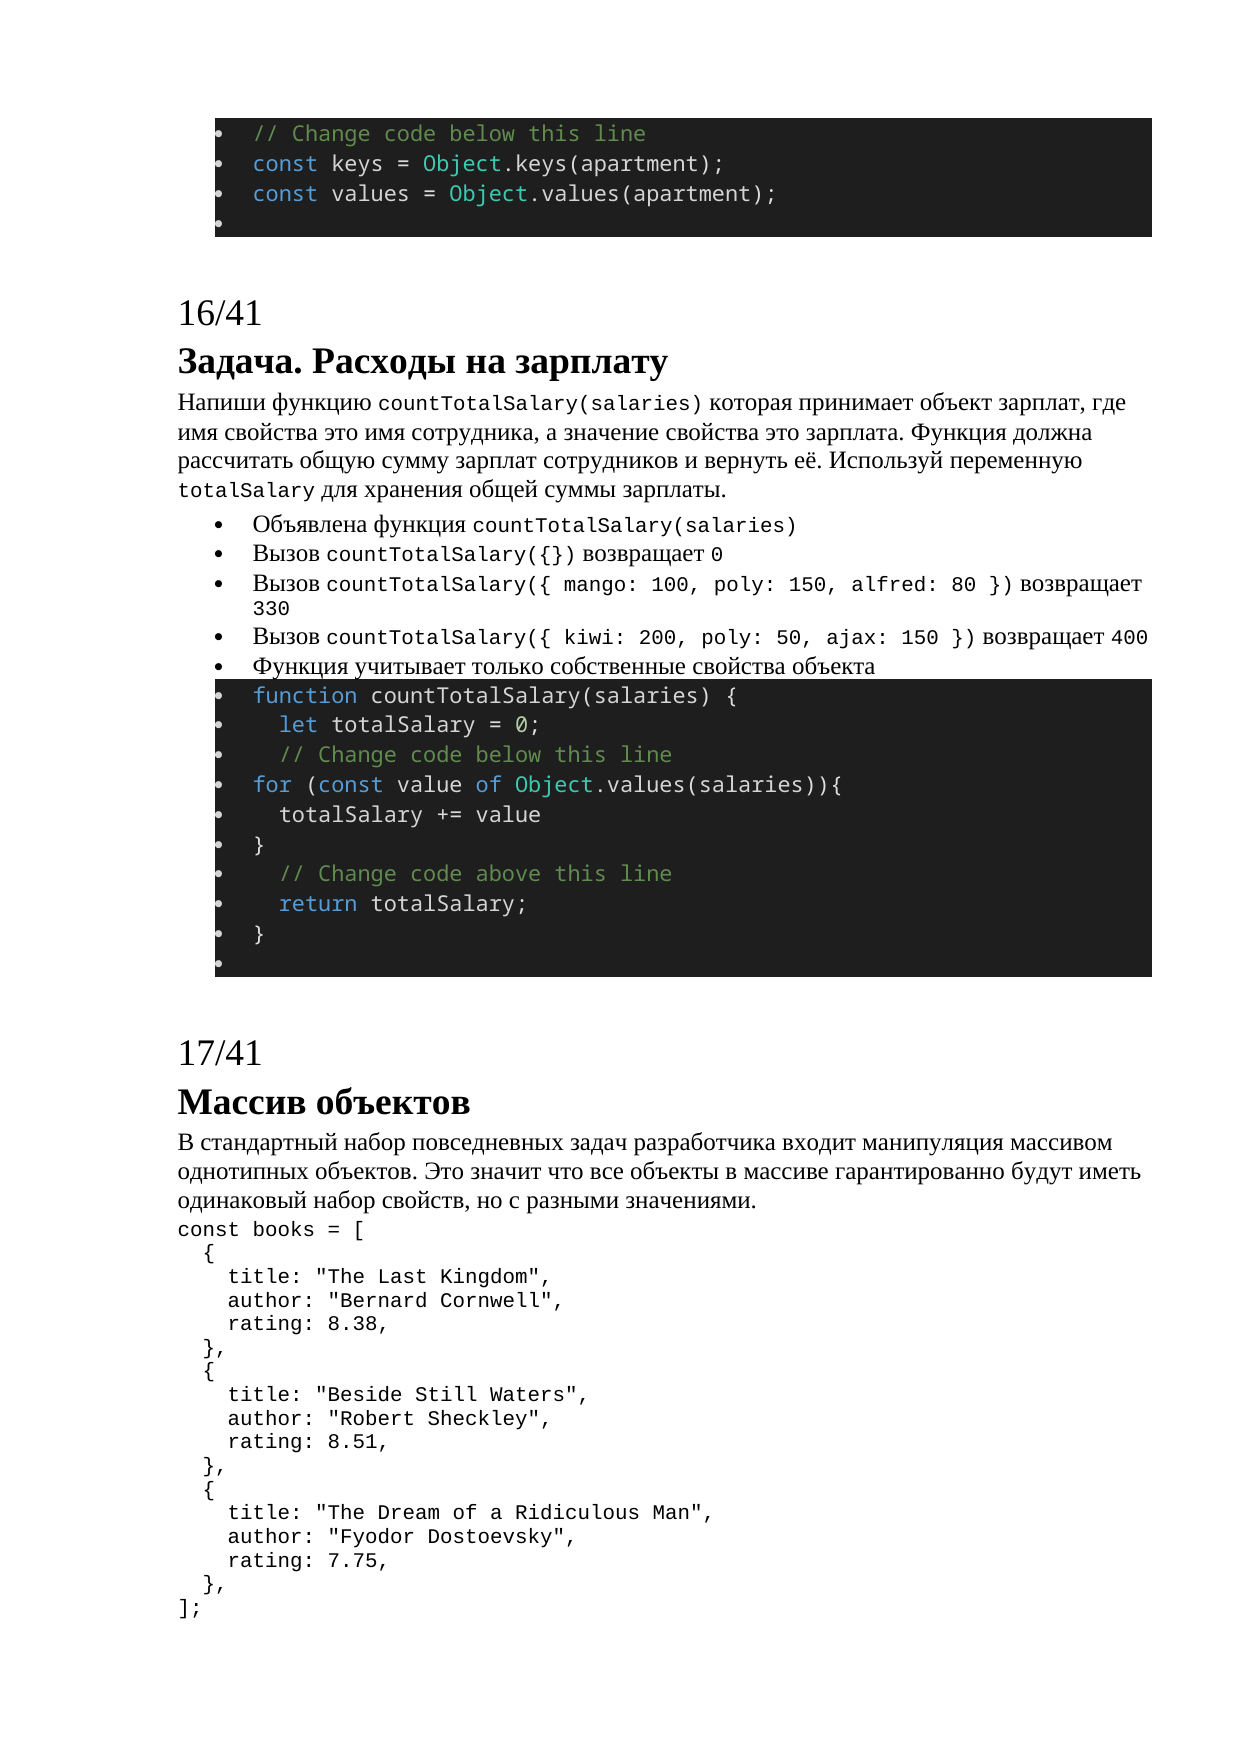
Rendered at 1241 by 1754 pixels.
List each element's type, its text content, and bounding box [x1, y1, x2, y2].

text rating: 8.51, [177, 1431, 1152, 1455]
list } [215, 828, 1152, 858]
list function countTotalSalary(salaries) { [215, 679, 1152, 709]
list const values = Object.values(apartment); [215, 178, 1152, 207]
subtitle 16/41 [177, 291, 1152, 334]
text Напиши функцию countTotalSalary(salaries) которая принимает объект зарплат, где имя свойства это имя сотрудника, а значение свойства это зарплата. Функция должна рассчитать общую сумму зарплат сотрудников и вернуть её. Используй переменную totalSalary для хранения общей суммы зарплаты. [177, 387, 1152, 504]
text title: "Beside Still Waters", [177, 1384, 1152, 1408]
list totalSalary += value [215, 799, 1152, 828]
text { [177, 1361, 1152, 1384]
text rating: 8.38, [177, 1313, 1152, 1337]
list // Change code below this line [215, 739, 1152, 769]
text }, [177, 1455, 1152, 1479]
list return totalSalary; [215, 888, 1152, 918]
text author: "Bernard Cornwell", [177, 1289, 1152, 1313]
text }, [177, 1337, 1152, 1361]
text }, [177, 1573, 1152, 1597]
list Функция учитывает только собственные свойства объекта [215, 651, 1152, 679]
list Вызов countTotalSalary({ mango: 100, poly: 150, alfred: 80 }) возвращает 330 [215, 568, 1152, 621]
text Задача. Расходы на зарплату [177, 339, 1152, 382]
list let totalSalary = 0; [215, 709, 1152, 739]
list Вызов countTotalSalary({ kiwi: 200, poly: 50, ajax: 150 }) возвращает 400 [215, 621, 1152, 651]
text title: "The Last Kingdom", [177, 1266, 1152, 1289]
text Массив объектов [177, 1079, 1152, 1122]
text author: "Robert Sheckley", [177, 1408, 1152, 1431]
text ]; [177, 1597, 1152, 1621]
list // Change code below this line [215, 118, 1152, 148]
text В стандартный набор повседневных задач разработчика входит манипуляция массивом однотипных объектов. Это значит что все объекты в массиве гарантированно будут иметь одинаковый набор свойств, но с разными значениями. [177, 1127, 1152, 1213]
text title: "The Dream of a Ridiculous Man", [177, 1502, 1152, 1526]
list } [215, 918, 1152, 948]
text { [177, 1242, 1152, 1266]
list const keys = Object.keys(apartment); [215, 148, 1152, 178]
text const books = [ [177, 1219, 1152, 1242]
list Объявлена функция countTotalSalary(salaries) [215, 509, 1152, 538]
text rating: 7.75, [177, 1550, 1152, 1573]
list for (const value of Object.values(salaries)){ [215, 769, 1152, 799]
list Вызов countTotalSalary({}) возвращает 0 [215, 538, 1152, 568]
subtitle 17/41 [177, 1031, 1152, 1074]
text author: "Fyodor Dostoevsky", [177, 1526, 1152, 1550]
list // Change code above this line [215, 858, 1152, 888]
text { [177, 1479, 1152, 1502]
